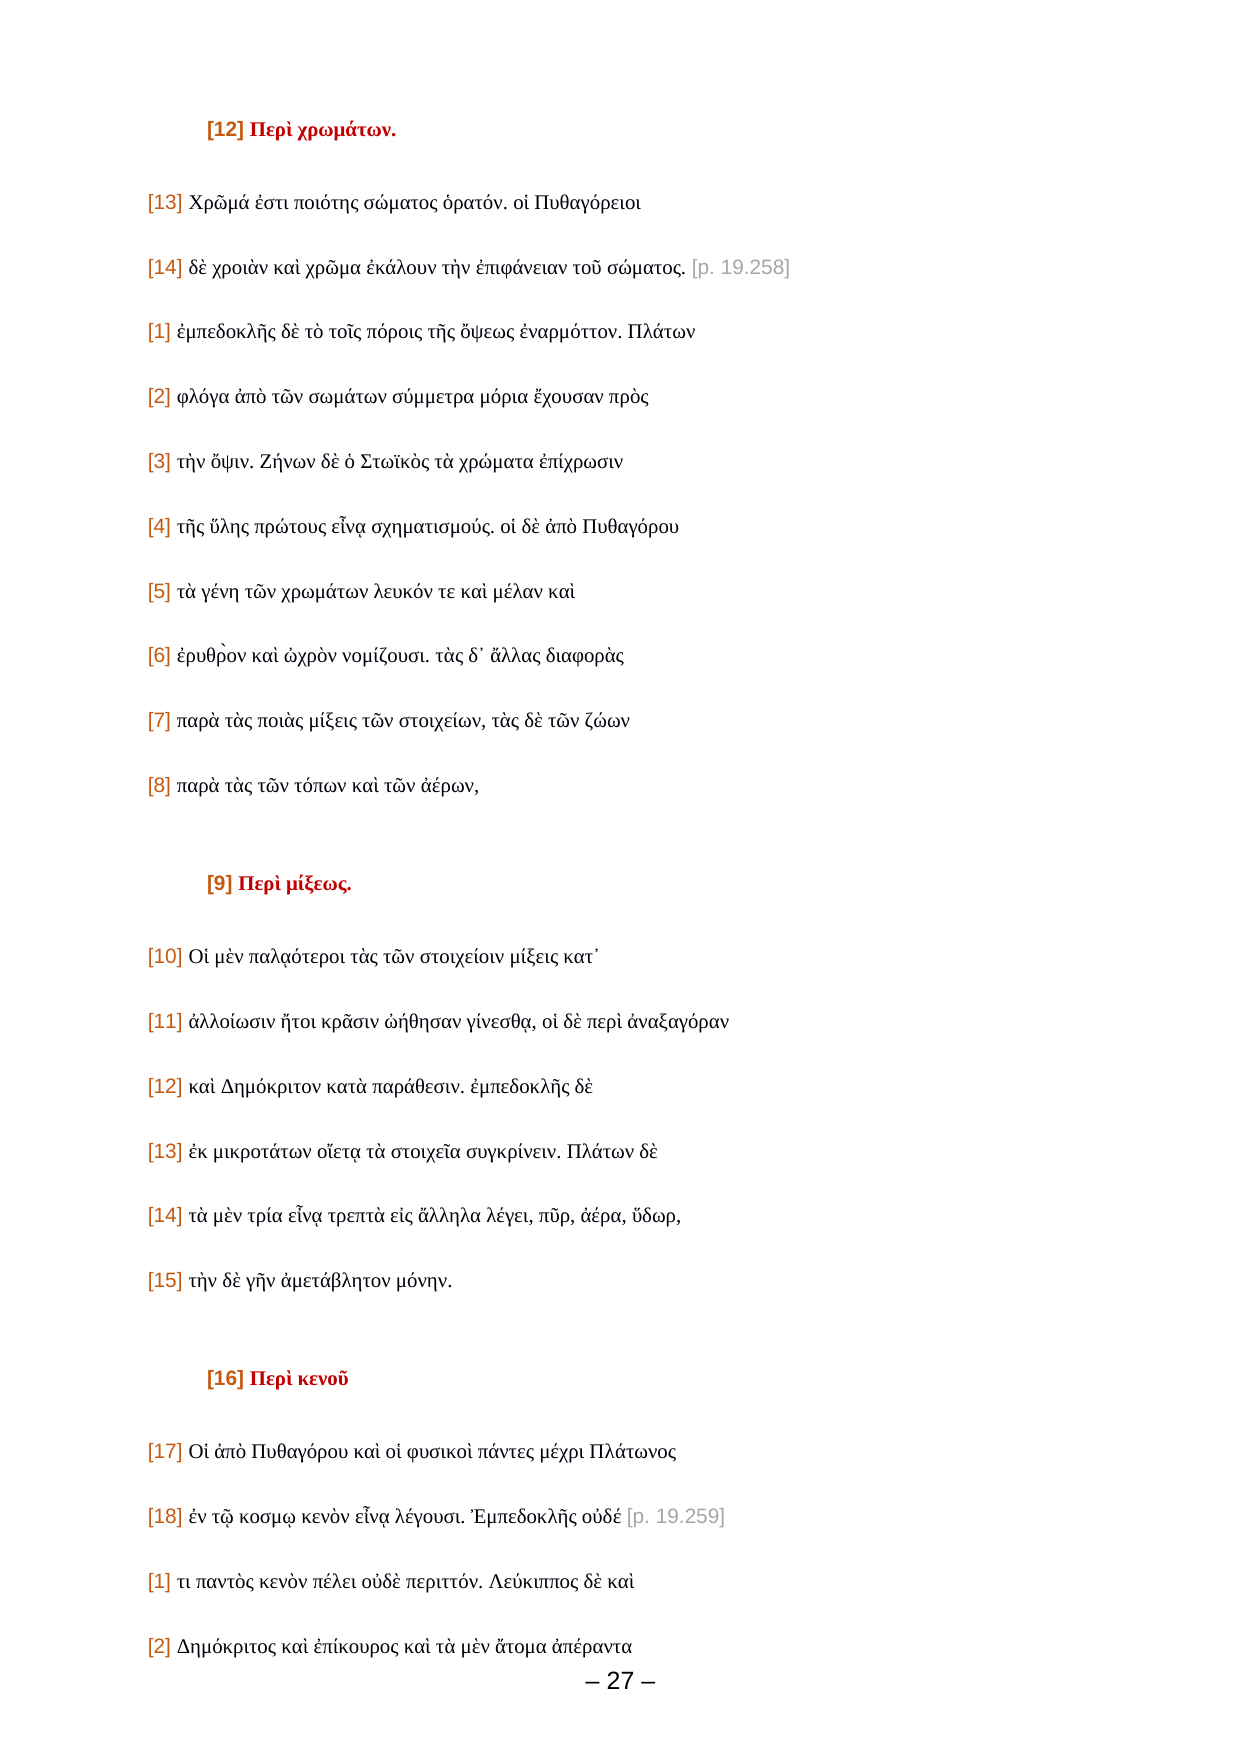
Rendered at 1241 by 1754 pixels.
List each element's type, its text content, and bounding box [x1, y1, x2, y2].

text [2] φλόγα ἀπὸ τῶν σωμάτων σύμμετρα μόρια ἔχουσαν πρὸς [148, 360, 1092, 408]
subtitle [12] Περὶ χρωμάτων. [207, 93, 1092, 141]
text [14] τὰ μὲν τρία εἶνᾳ τρεπτὰ εἰς ἄλληλα λέγει, πῦρ, ἀέρα, ὕδωρ, [148, 1179, 1092, 1227]
text [8] παρὰ τὰς τῶν τόπων καὶ τῶν ἀέρων, [148, 749, 1092, 797]
text [13] Χρῶμά ἐστι ποιότης σώματος ὁρατόν. οἱ Πυθαγόρειοι [148, 166, 1092, 214]
text [7] παρὰ τὰς ποιὰς μίξεις τῶν στοιχείων, τὰς δὲ τῶν ζώων [148, 684, 1092, 732]
text [15] τὴν δὲ γῆν ἀμετάβλητον μόνην. [148, 1244, 1092, 1292]
text [12] καὶ Δημόκριτον κατὰ παράθεσιν. ἐμπεδοκλῆς δὲ [148, 1050, 1092, 1098]
text [2] Δημόκριτος καὶ ἐπίκουρος καὶ τὰ μὲν ἄτομα ἀπέραντα [148, 1610, 1092, 1658]
subtitle [9] Περὶ μίξεως. [207, 847, 1092, 895]
text [17] Οἱ ἀπὸ Πυθαγόρου καὶ οἱ φυσικοὶ πάντες μέχρι Πλάτωνος [148, 1415, 1092, 1463]
subtitle [16] Περὶ κενοῦ [207, 1342, 1092, 1390]
text [3] τὴν ὄψιν. Ζήνων δὲ ὁ Στωϊκὸς τὰ χρώματα ἐπίχρωσιν [148, 425, 1092, 473]
text [6] ἐρυθρ̀ον καὶ ὠχρὸν νομίζουσι. τὰς δ᾽ ἄλλας διαφορὰς [148, 619, 1092, 667]
text [10] Οἱ μὲν παλᾳότεροι τὰς τῶν στοιχείοιν μίξεις κατ᾽ [148, 920, 1092, 968]
text [1] ἐμπεδοκλῆς δὲ τὸ τοῖς πόροις τῆς ὄψεως ἐναρμόττον. Πλάτων [148, 295, 1092, 343]
text [18] ἐν τῷ κοσμῳ κενὸν εἶνᾳ λέγουσι. Ἐμπεδοκλῆς οὐδέ [p. 19.259] [148, 1480, 1092, 1528]
text [11] ἀλλοίωσιν ἤτοι κρᾶσιν ὠήθησαν γίνεσθᾳ, οἱ δὲ περὶ ἀναξαγόραν [148, 985, 1092, 1033]
text [5] τὰ γένη τῶν χρωμάτων λευκόν τε καὶ μέλαν καὶ [148, 554, 1092, 603]
text [14] δὲ χροιὰν καὶ χρῶμα ἐκάλουν τὴν ἐπιφάνειαν τοῦ σώματος. [p. 19.258] [148, 231, 1092, 279]
text [1] τι παντὸς κενὸν πέλει οὐδὲ περιττόν. Λεύκιππος δὲ καὶ [148, 1545, 1092, 1593]
text [4] τῆς ὕλης πρώτους εἶνᾳ σχηματισμούς. οἱ δὲ ἀπὸ Πυθαγόρου [148, 490, 1092, 538]
text [13] ἐκ μικροτάτων οἴετᾳ τὰ στοιχεῖα συγκρίνειν. Πλάτων δὲ [148, 1114, 1092, 1163]
